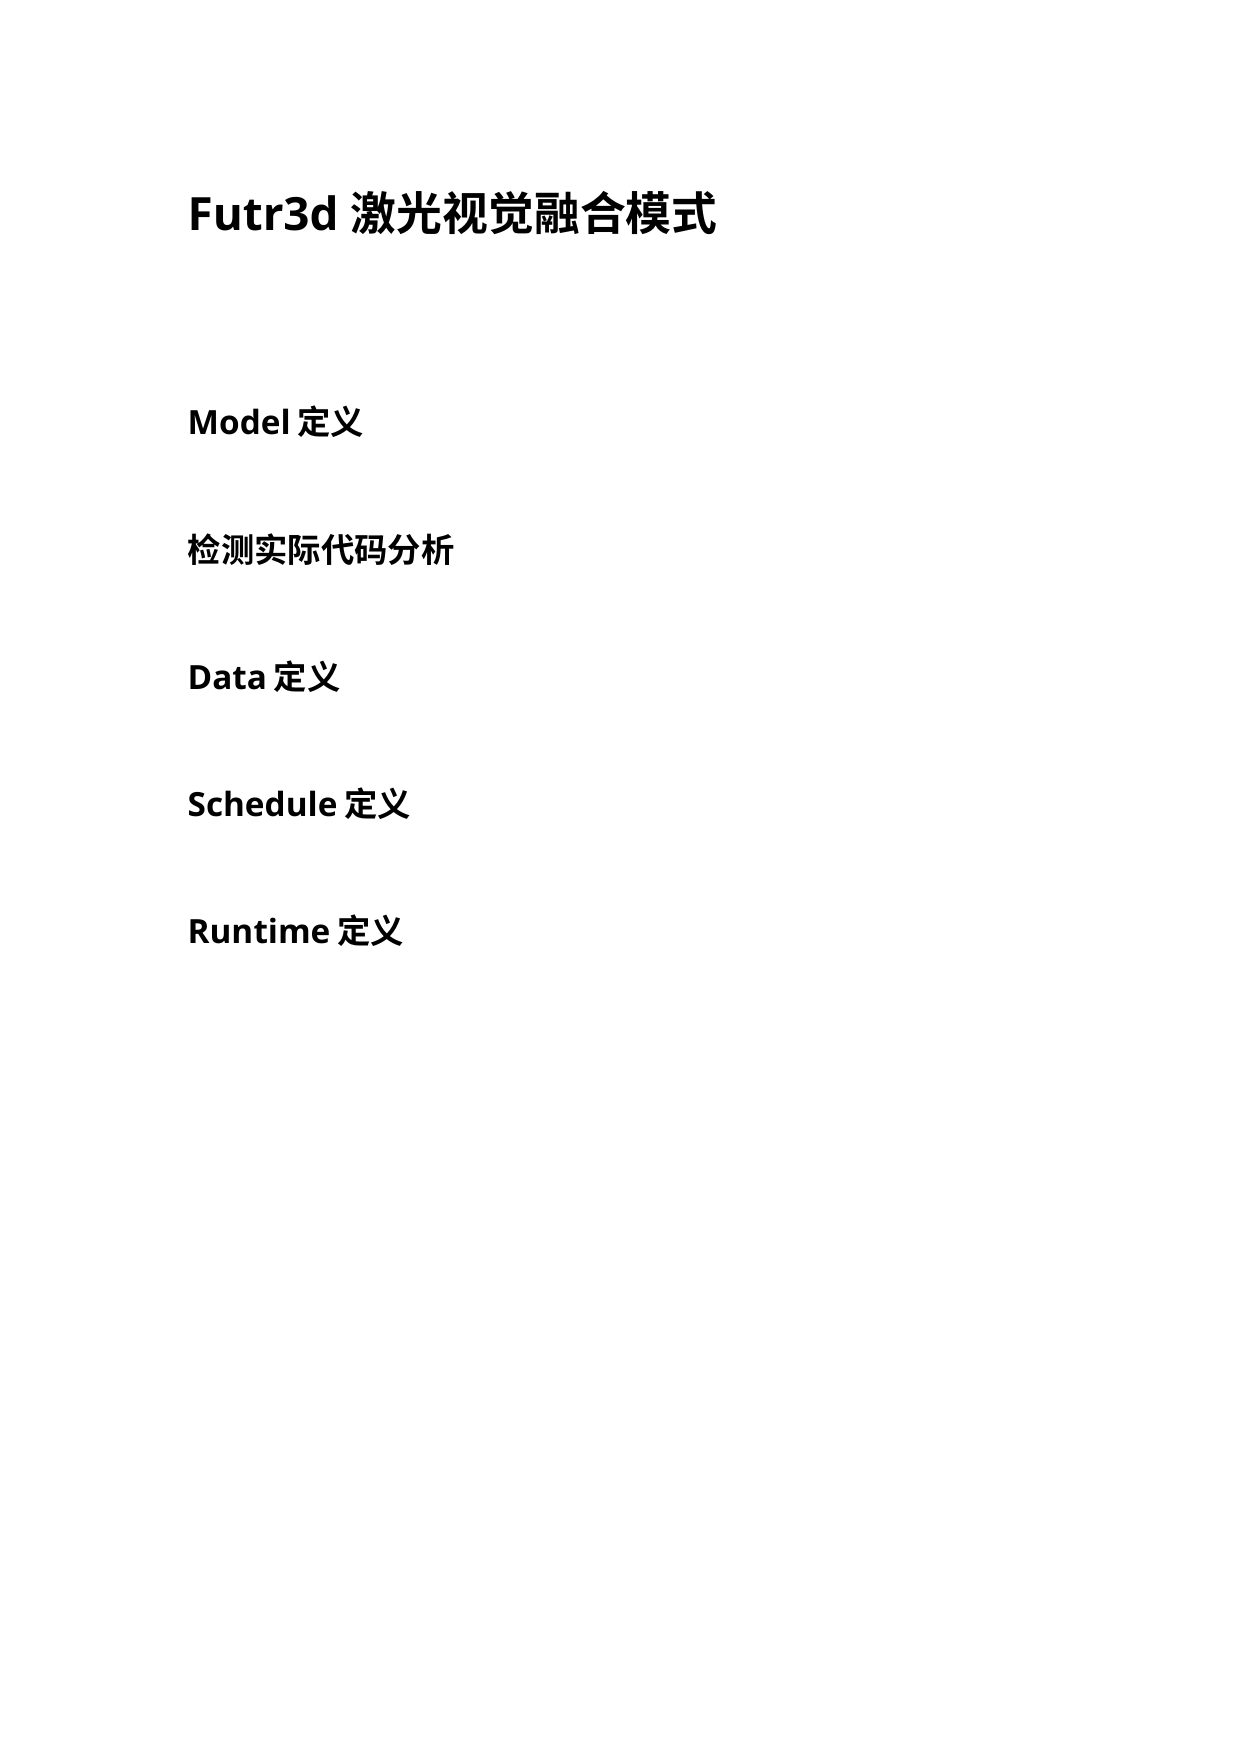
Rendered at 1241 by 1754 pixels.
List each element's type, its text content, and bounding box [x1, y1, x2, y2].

subtitle Runtime定义 [187, 897, 1053, 962]
subtitle Futr3d 激光视觉融合模式 [187, 162, 1053, 259]
subtitle Data定义 [187, 642, 1053, 707]
subtitle Model定义 [187, 388, 1053, 453]
subtitle Schedule定义 [187, 769, 1053, 834]
subtitle 检测实际代码分析 [187, 515, 1053, 580]
